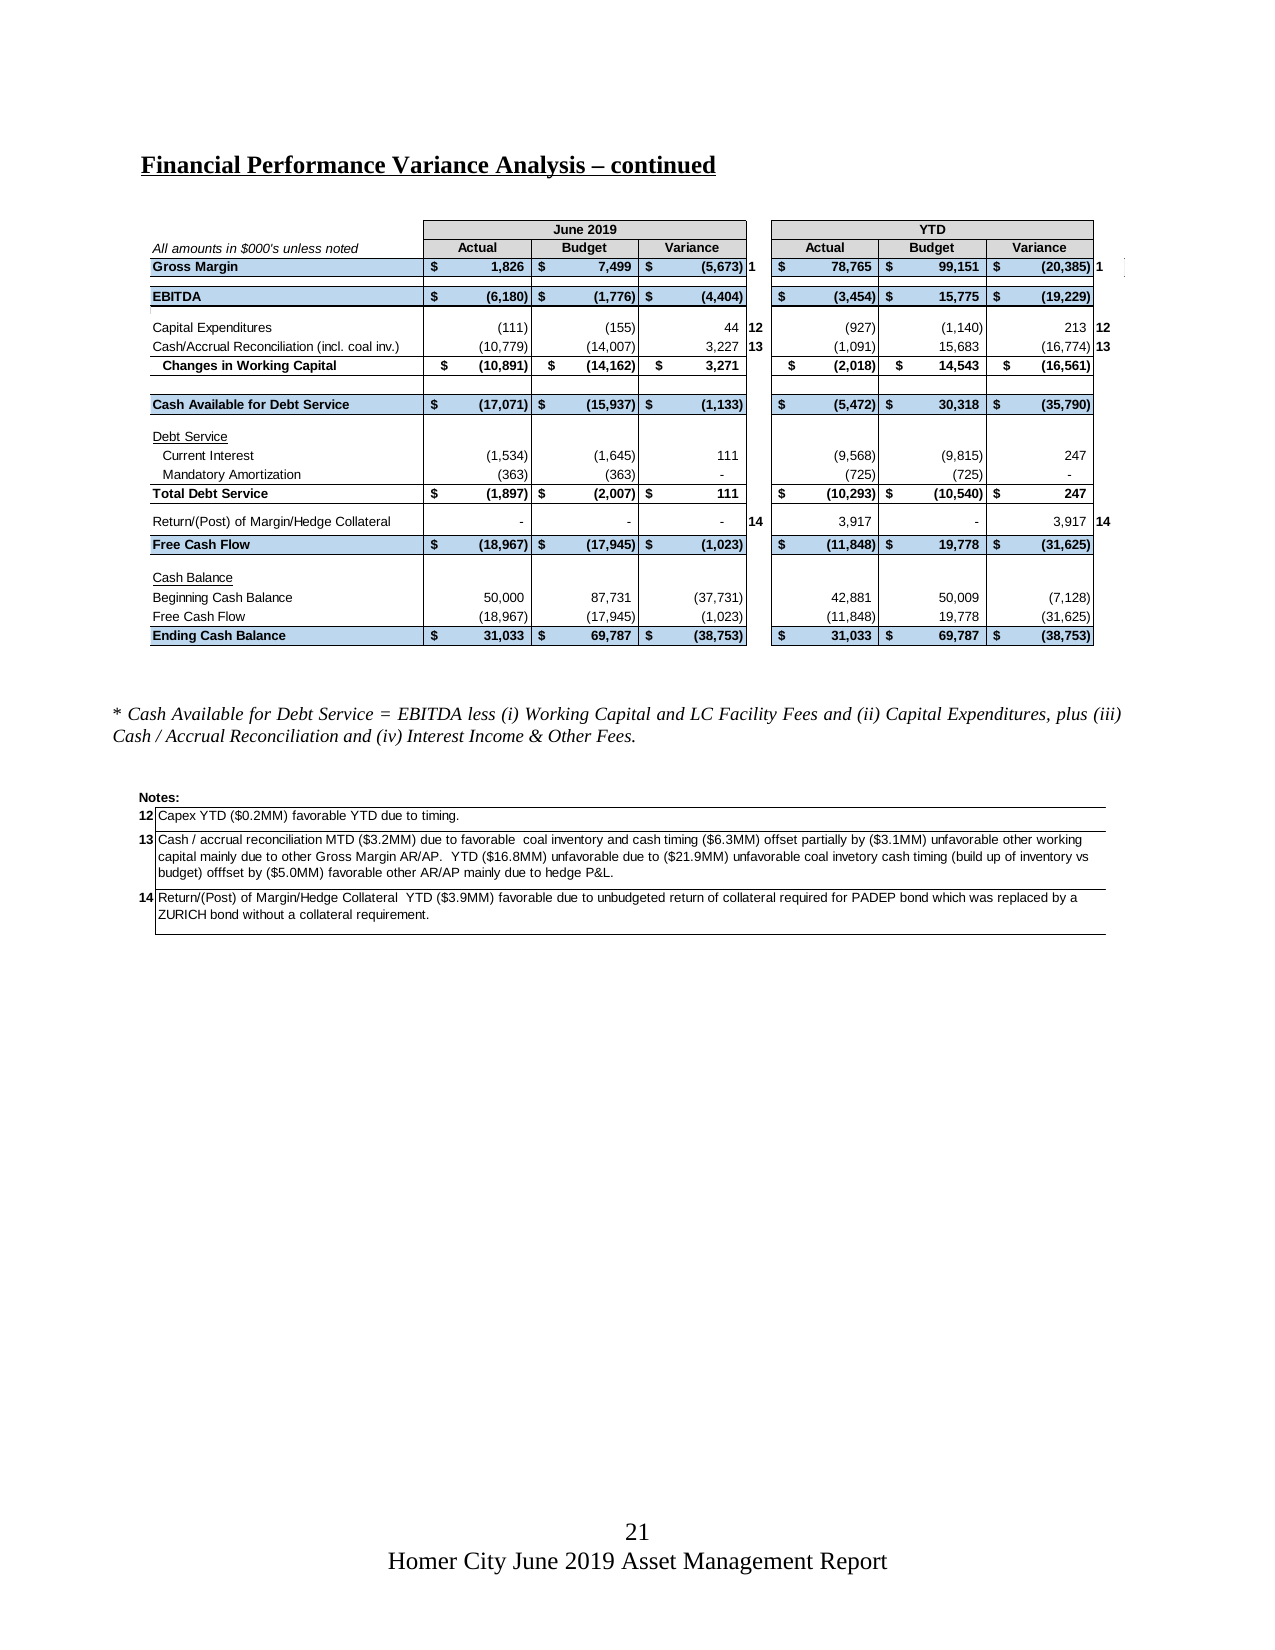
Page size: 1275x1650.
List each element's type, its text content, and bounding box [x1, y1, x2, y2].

text Financial Performance Variance Analysis – continued [141, 150, 1125, 179]
text * Cash Available for Debt Service = EBITDA less (i) Working Capital and LC Facility Fees and (ii) Capital Expenditures, plus (iii) Cash / Accrual Reconciliation and (iv) Interest Income & Other Fees. [112, 703, 1125, 746]
